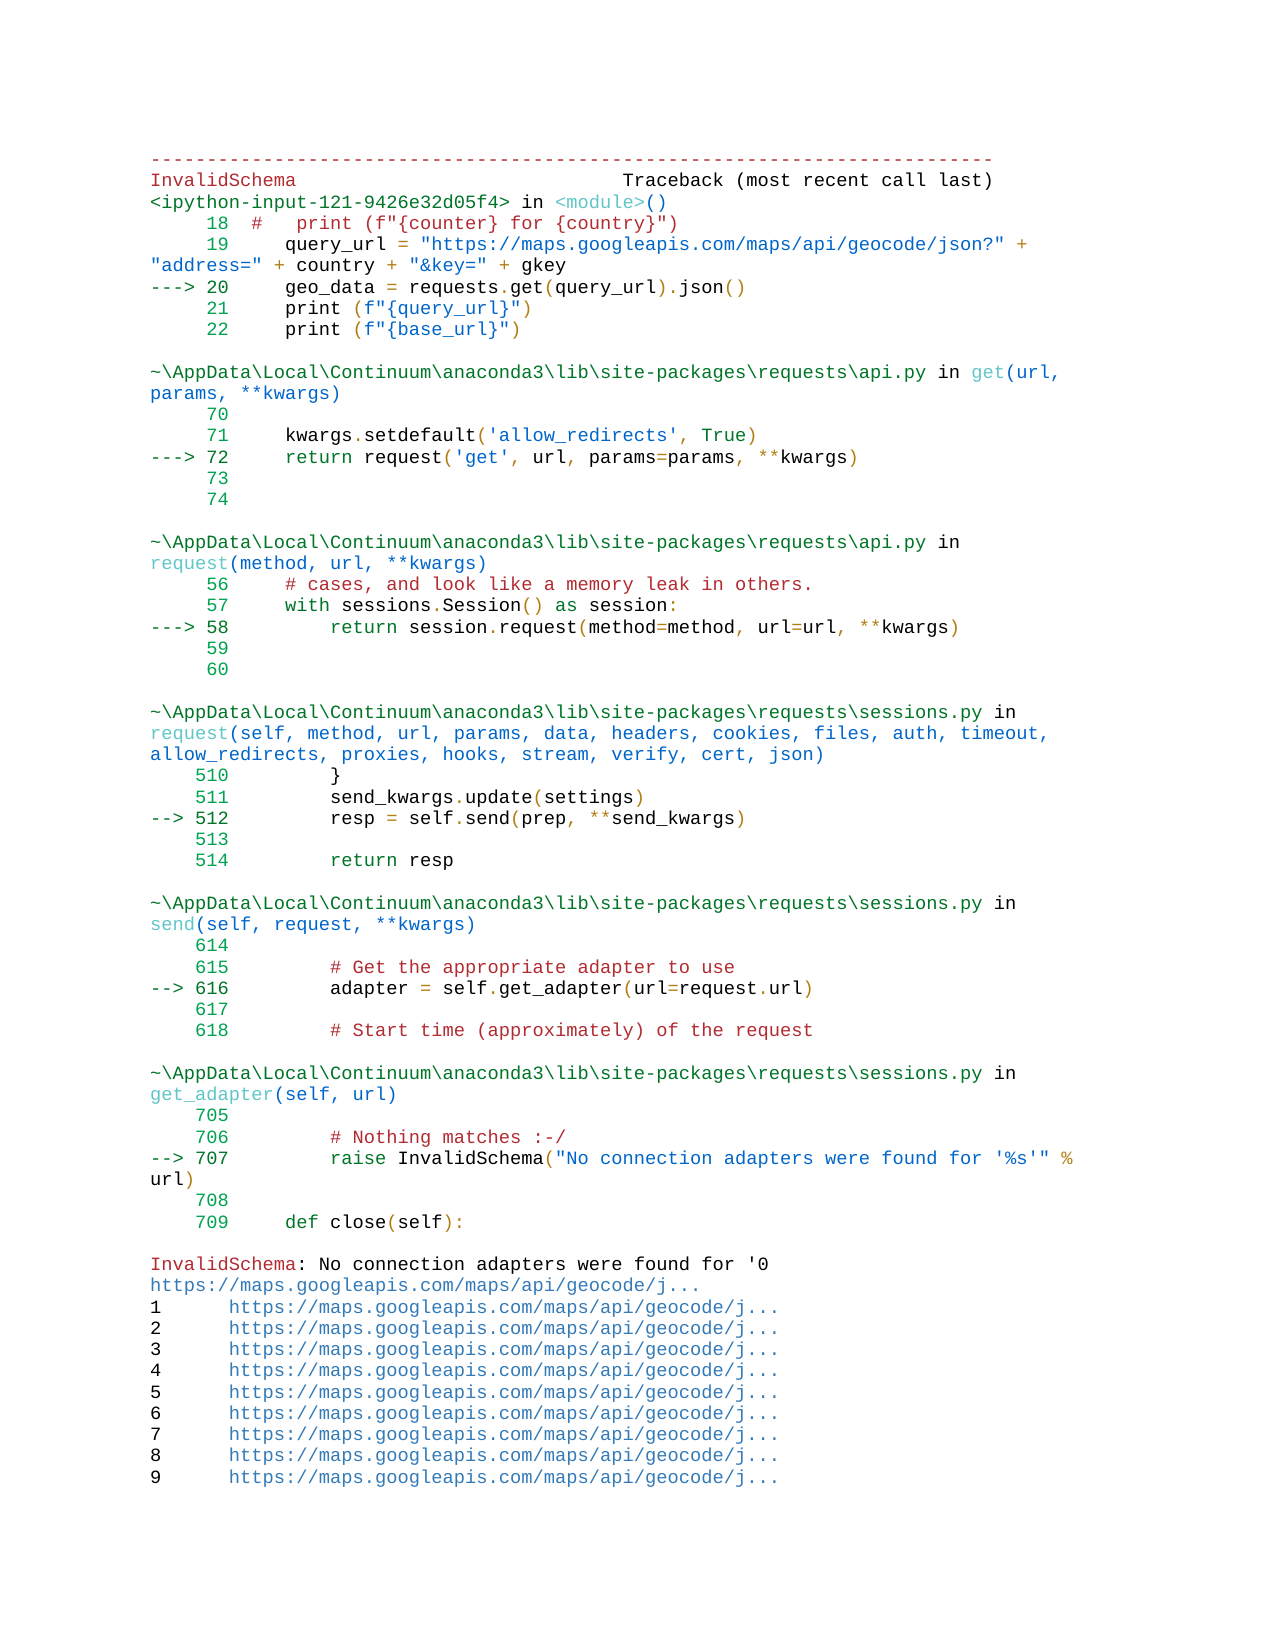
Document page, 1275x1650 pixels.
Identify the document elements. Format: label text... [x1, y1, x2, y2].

text --> 512 resp = self.send(prep, **send_kwargs) [150, 809, 1125, 830]
text ~\AppData\Local\Continuum\anaconda3\lib\site-packages\requests\sessions.py in send(self, request, **kwargs) [150, 894, 1125, 936]
text --> 616 adapter = self.get_adapter(url=request.url) [150, 979, 1125, 1000]
text 73 [150, 469, 1125, 490]
text 21 print (f"{query_url}") [150, 299, 1125, 320]
text 7 https://maps.googleapis.com/maps/api/geocode/j... [150, 1425, 1125, 1446]
text ~\AppData\Local\Continuum\anaconda3\lib\site-packages\requests\api.py in request(method, url, **kwargs) [150, 532, 1125, 575]
text 59 [150, 639, 1125, 660]
text 71 kwargs.setdefault('allow_redirects', True) [150, 426, 1125, 447]
text --------------------------------------------------------------------------- [150, 150, 1125, 171]
text 19 query_url = "https://maps.googleapis.com/maps/api/geocode/json?" + "address=" + country + "&key=" + gkey [150, 235, 1125, 277]
text 510 } [150, 766, 1125, 787]
text 514 return resp [150, 851, 1125, 872]
text 3 https://maps.googleapis.com/maps/api/geocode/j... [150, 1340, 1125, 1361]
text --> 707 raise InvalidSchema("No connection adapters were found for '%s'" % url) [150, 1149, 1125, 1191]
text 74 [150, 490, 1125, 511]
text 614 [150, 936, 1125, 957]
text 8 https://maps.googleapis.com/maps/api/geocode/j... [150, 1446, 1125, 1467]
text 5 https://maps.googleapis.com/maps/api/geocode/j... [150, 1382, 1125, 1404]
text 57 with sessions.Session() as session: [150, 596, 1125, 617]
text <ipython-input-121-9426e32d05f4> in <module>() [150, 192, 1125, 214]
text 70 [150, 405, 1125, 426]
text 615 # Get the appropriate adapter to use [150, 957, 1125, 979]
text 18 # print (f"{counter} for {country}") [150, 214, 1125, 235]
text ---> 58 return session.request(method=method, url=url, **kwargs) [150, 617, 1125, 639]
text ---> 20 geo_data = requests.get(query_url).json() [150, 277, 1125, 299]
text 709 def close(self): [150, 1212, 1125, 1234]
text InvalidSchema Traceback (most recent call last) [150, 171, 1125, 192]
text 617 [150, 1000, 1125, 1021]
text 705 [150, 1106, 1125, 1127]
text 511 send_kwargs.update(settings) [150, 787, 1125, 809]
text 708 [150, 1191, 1125, 1212]
text ~\AppData\Local\Continuum\anaconda3\lib\site-packages\requests\api.py in get(url, params, **kwargs) [150, 362, 1125, 405]
text 1 https://maps.googleapis.com/maps/api/geocode/j... [150, 1297, 1125, 1319]
text ---> 72 return request('get', url, params=params, **kwargs) [150, 447, 1125, 469]
text 618 # Start time (approximately) of the request [150, 1021, 1125, 1042]
text 9 https://maps.googleapis.com/maps/api/geocode/j... [150, 1467, 1125, 1489]
text 60 [150, 660, 1125, 681]
text 4 https://maps.googleapis.com/maps/api/geocode/j... [150, 1361, 1125, 1382]
text 6 https://maps.googleapis.com/maps/api/geocode/j... [150, 1404, 1125, 1425]
text 22 print (f"{base_url}") [150, 320, 1125, 341]
text ~\AppData\Local\Continuum\anaconda3\lib\site-packages\requests\sessions.py in get_adapter(self, url) [150, 1064, 1125, 1106]
text ~\AppData\Local\Continuum\anaconda3\lib\site-packages\requests\sessions.py in request(self, method, url, params, data, headers, cookies, files, auth, timeout, allow_redirects, proxies, hooks, stream, verify, cert, json) [150, 702, 1125, 766]
text 513 [150, 830, 1125, 851]
text InvalidSchema: No connection adapters were found for '0 https://maps.googleapis.com/maps/api/geocode/j... [150, 1255, 1125, 1297]
text 2 https://maps.googleapis.com/maps/api/geocode/j... [150, 1319, 1125, 1340]
text 56 # cases, and look like a memory leak in others. [150, 575, 1125, 596]
text 706 # Nothing matches :-/ [150, 1127, 1125, 1149]
